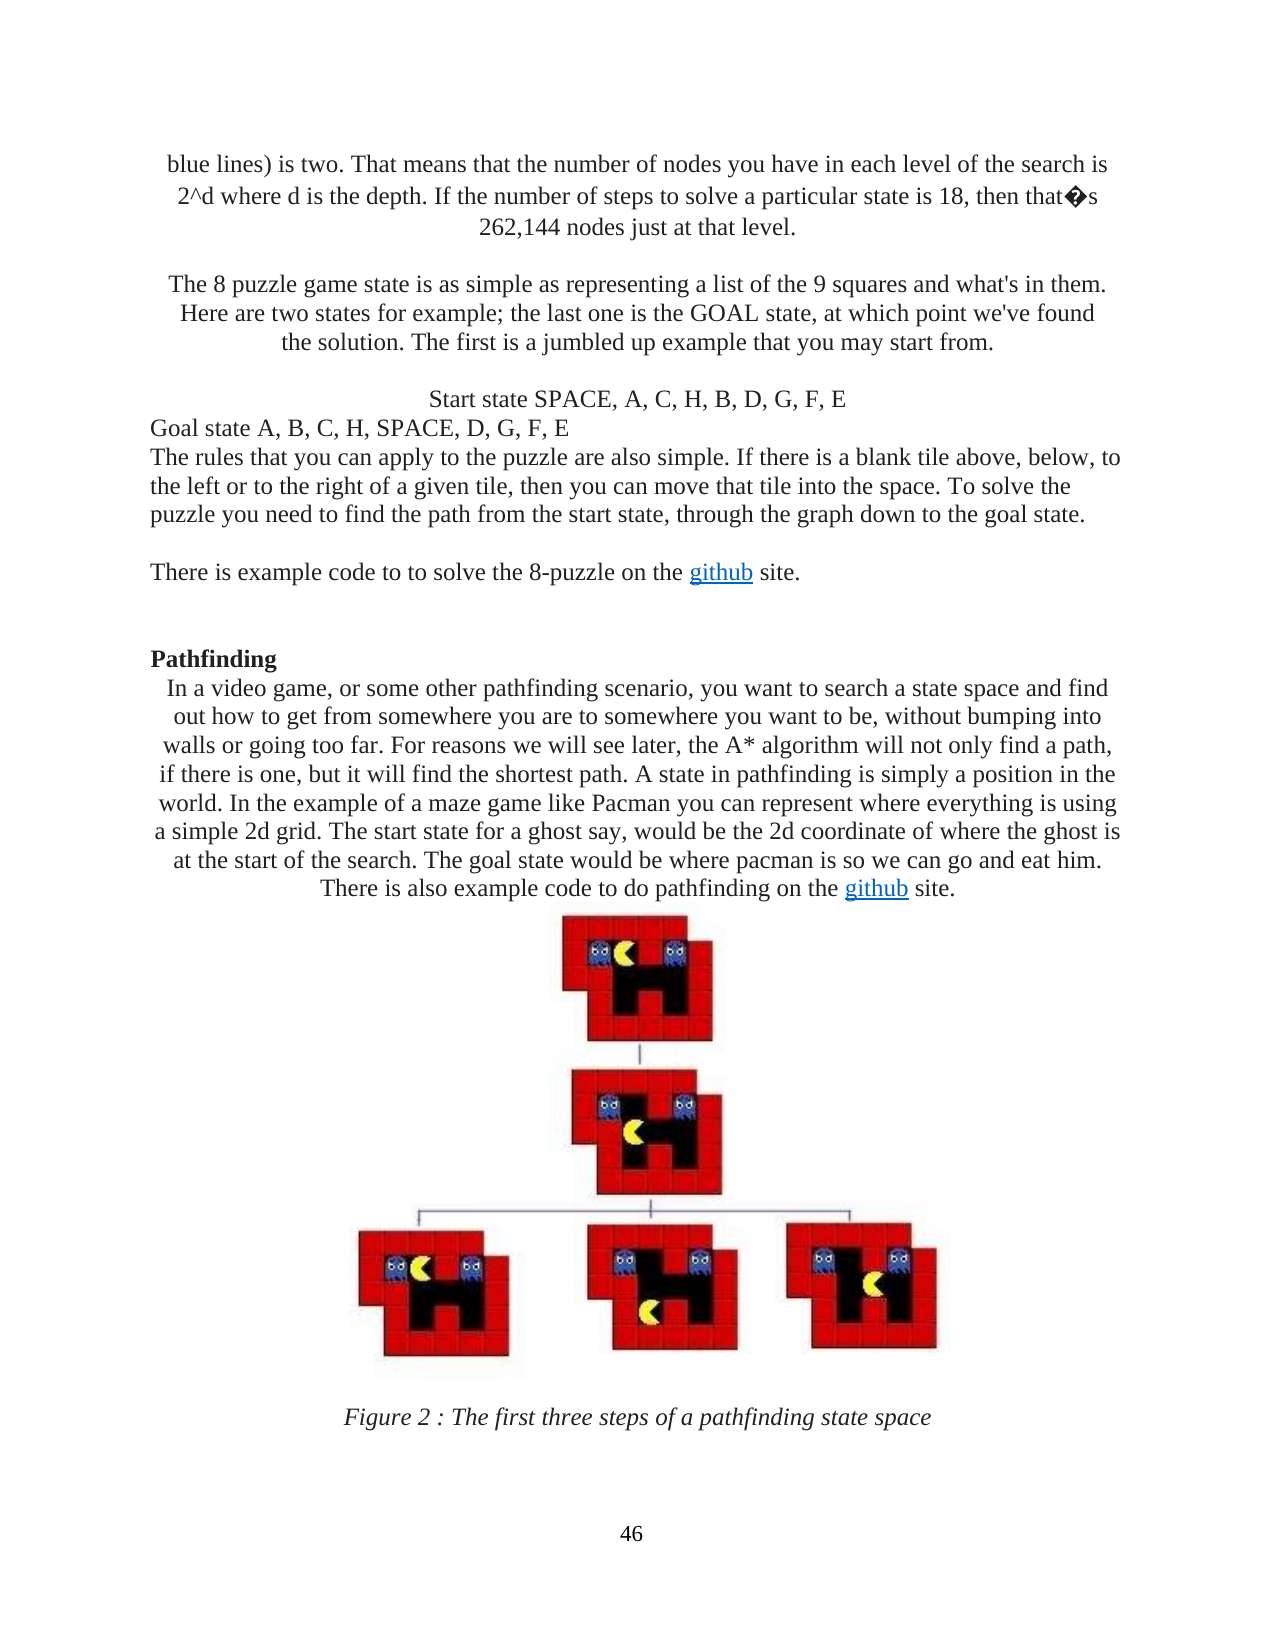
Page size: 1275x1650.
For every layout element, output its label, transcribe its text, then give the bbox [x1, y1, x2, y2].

subtitle Pathfinding [108, 644, 319, 673]
text The rules that you can apply to the puzzle are also simple. If there is a blank tile above, below, to the left or to the right of a given tile, then you can move that tile into the space. To solve the puzzle you need to find the path from the start state, through the graph down to the goal state. [150, 442, 1127, 528]
picture [348, 902, 950, 1380]
text blue lines) is two. That means that the number of nodes you have in each level of the search is 2^d where d is the depth. If the number of steps to solve a particular state is 18, then that�s 262,144 nodes just at that level. [157, 149, 1118, 241]
text The 8 puzzle game state is as simple as representing a list of the 9 squares and what's in them. Here are two states for example; the last one is the GOAL state, at which point we've found the solution. The first is a jumbled up example that you may start from. [161, 269, 1113, 356]
text Start state SPACE, A, C, H, B, D, G, F, E Goal state A, B, C, H, SPACE, D, G, F, E [150, 384, 889, 442]
text In a video game, or some other pathfinding scenario, you want to search a state space and find out how to get from somewhere you are to somewhere you want to be, without bumping into walls or going too far. For reasons we will see later, the A* algorithm will not only find a path, if there is one, but it will find the shortest path. A state in pathfinding is simply a position in the world. In the example of a maze game like Pacman you can represent where everything is using a simple 2d grid. The start state for a ghost say, would be the 2d coordinate of where the ghost is at the start of the search. The goal state would be where pacman is so we can go and eat him. [152, 673, 1123, 874]
text Figure 2 : The first three steps of a pathfinding state space [157, 1402, 1118, 1431]
text There is example code to to solve the 8-puzzle on the github site. [150, 557, 1260, 586]
text There is also example code to do pathfinding on the github site. [157, 874, 1118, 902]
